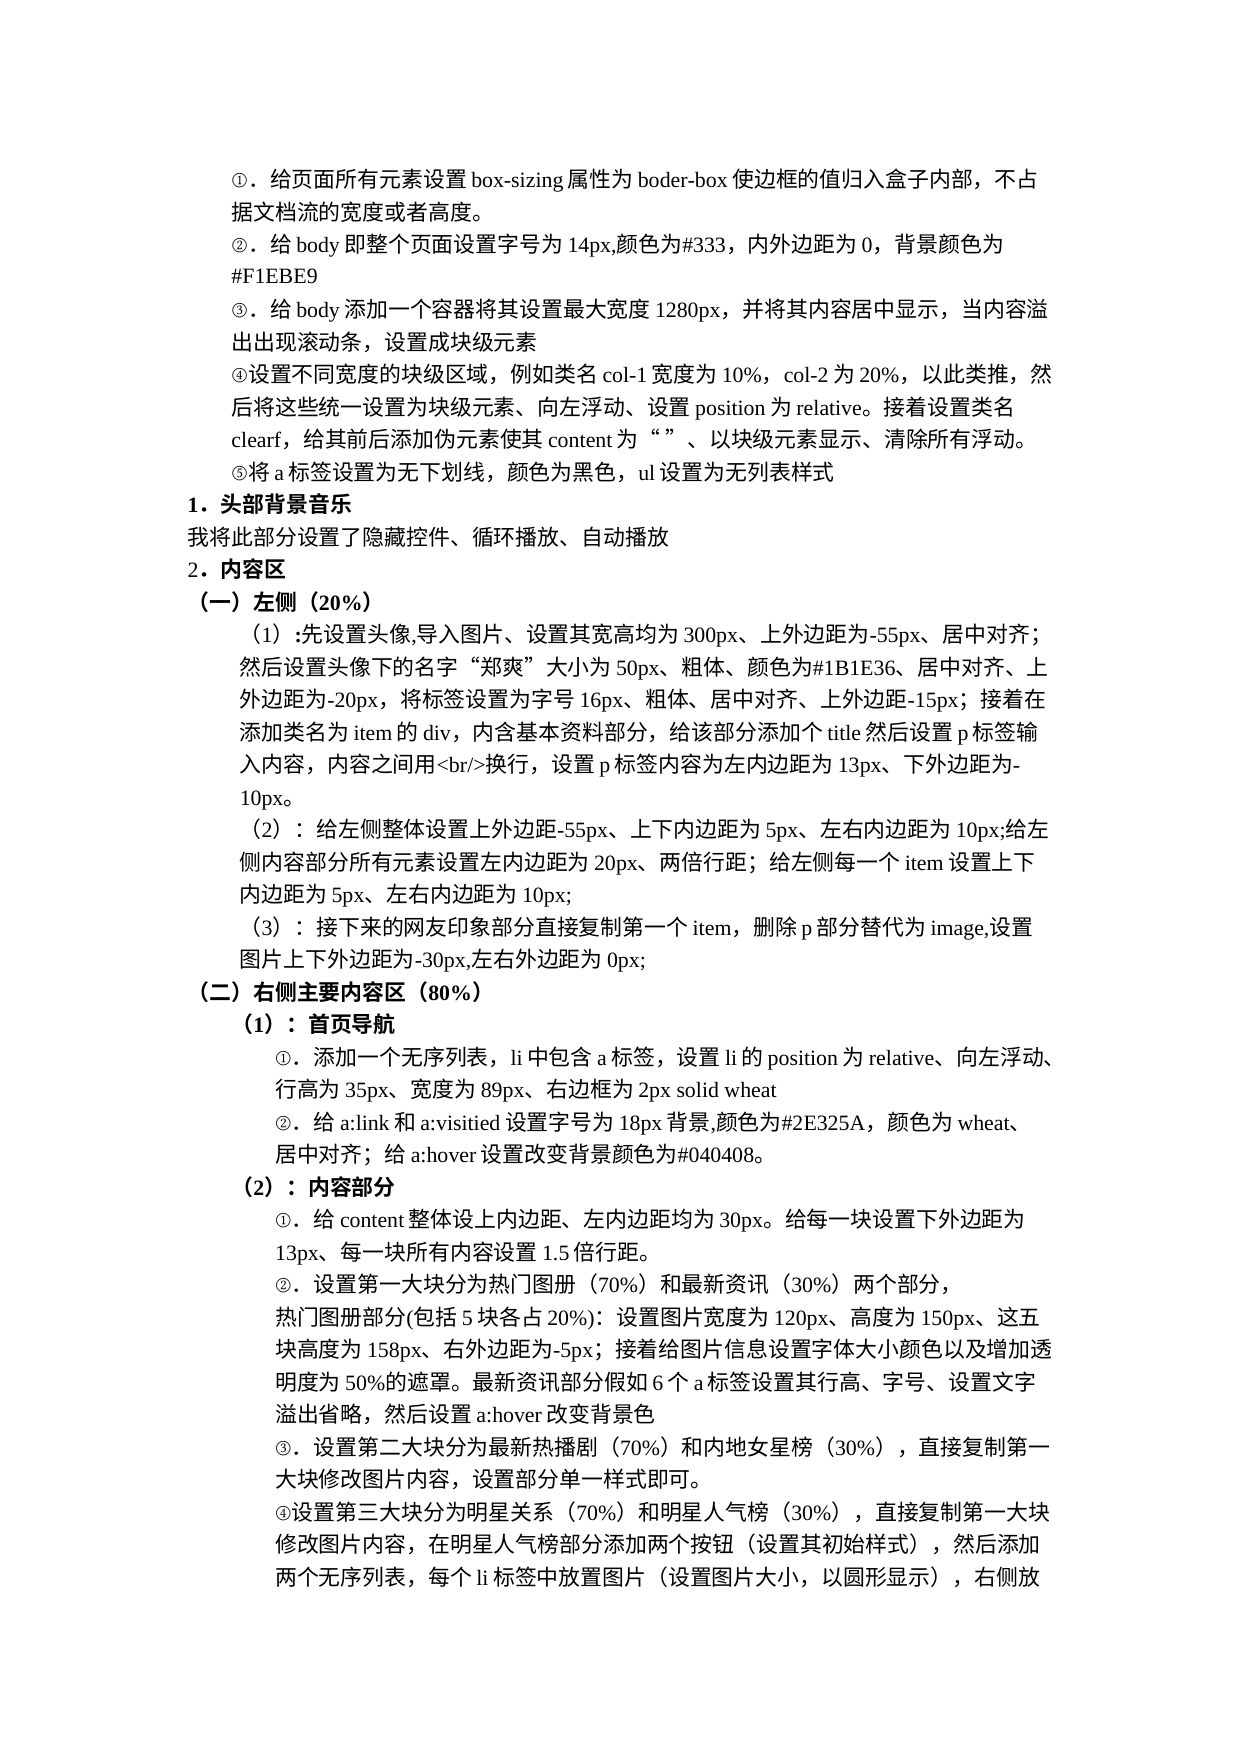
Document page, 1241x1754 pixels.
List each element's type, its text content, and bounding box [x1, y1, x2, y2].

text ①．添加一个无序列表，li中包含a标签，设置li的position为relative、向左浮动、行高为35px、宽度为89px、右边框为2px solid wheat [275, 1039, 1053, 1104]
text （2）：内容部分 [231, 1169, 1053, 1202]
text （3）：接下来的网友印象部分直接复制第一个item，删除p部分替代为image,设置图片上下外边距为-30px,左右外边距为0px; [239, 909, 1053, 974]
text ②．给a:link和a:visitied设置字号为18px背景,颜色为#2E325A，颜色为wheat、居中对齐；给a:hover设置改变背景颜色为#040408。 [275, 1104, 1053, 1169]
text ①．给页面所有元素设置box-sizing属性为boder-box使边框的值归入盒子内部，不占据文档流的宽度或者高度。 [231, 162, 1053, 227]
text （1）:先设置头像,导入图片、设置其宽高均为300px、上外边距为-55px、居中对齐；然后设置头像下的名字“郑爽”大小为50px、粗体、颜色为#1B1E36、居中对齐、上外边距为-20px，将标签设置为字号16px、粗体、居中对齐、上外边距-15px；接着在添加类名为item的div，内含基本资料部分，给该部分添加个title然后设置p标签输入内容，内容之间用<br/>换行，设置p标签内容为左内边距为13px、下外边距为-10px。 [239, 617, 1053, 812]
text 我将此部分设置了隐藏控件、循环播放、自动播放 [187, 519, 1053, 552]
text ④设置不同宽度的块级区域，例如类名col-1宽度为10%，col-2为20%，以此类推，然后将这些统一设置为块级元素、向左浮动、设置position为relative。接着设置类名clearf，给其前后添加伪元素使其content为“ ”、以块级元素显示、清除所有浮动。 [231, 357, 1053, 454]
text ③．给body添加一个容器将其设置最大宽度1280px，并将其内容居中显示，当内容溢出出现滚动条，设置成块级元素 [231, 292, 1053, 357]
text ③．设置第二大块分为最新热播剧（70%）和内地女星榜（30%），直接复制第一大块修改图片内容，设置部分单一样式即可。 [275, 1429, 1053, 1494]
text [275, 1494, 1053, 1592]
text （2）：给左侧整体设置上外边距-55px、上下内边距为5px、左右内边距为10px;给左侧内容部分所有元素设置左内边距为20px、两倍行距；给左侧每一个item设置上下内边距为5px、左右内边距为10px; [239, 812, 1053, 909]
text 热门图册部分(包括5块各占20%)：设置图片宽度为120px、高度为150px、这五块高度为158px、右外边距为-5px；接着给图片信息设置字体大小颜色以及增加透明度为50%的遮罩。最新资讯部分假如6个a标签设置其行高、字号、设置文字溢出省略，然后设置a:hover改变背景色 [275, 1299, 1053, 1429]
text ⑤将a标签设置为无下划线，颜色为黑色，ul设置为无列表样式 [231, 454, 1053, 487]
text （1）：首页导航 [187, 1007, 1053, 1039]
text 2．内容区 [187, 552, 1053, 584]
text ②．设置第一大块分为热门图册（70%）和最新资讯（30%）两个部分， [275, 1267, 1053, 1299]
text ②．给body即整个页面设置字号为14px,颜色为#333，内外边距为0，背景颜色为#F1EBE9 [231, 227, 1053, 292]
text 1．头部背景音乐 [187, 487, 1053, 519]
text ①．给content整体设上内边距、左内边距均为30px。给每一块设置下外边距为13px、每一块所有内容设置1.5倍行距。 [275, 1202, 1053, 1267]
text （二）右侧主要内容区（80%） [187, 974, 1053, 1007]
text （一）左侧（20%） [187, 584, 1053, 617]
